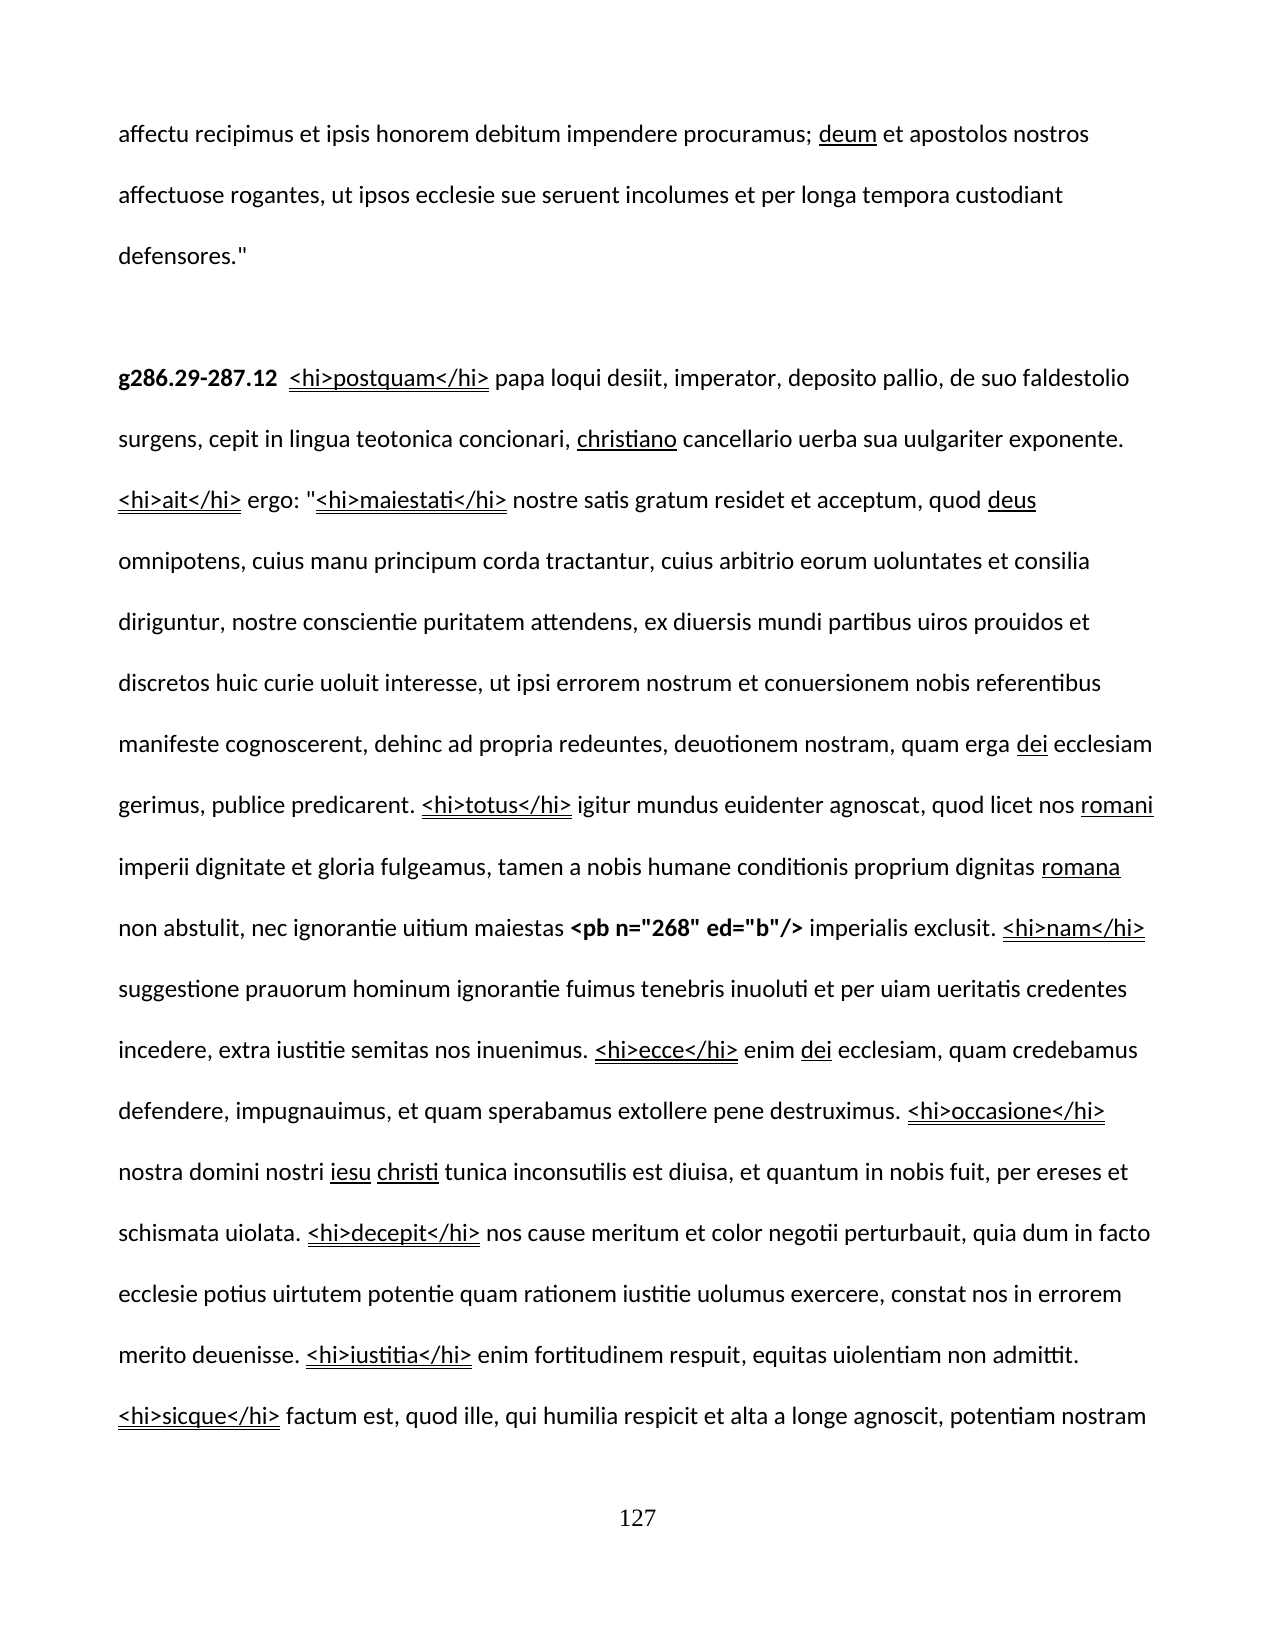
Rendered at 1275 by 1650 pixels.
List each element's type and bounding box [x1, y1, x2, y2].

text [118, 118, 1157, 271]
text [118, 362, 1157, 1431]
